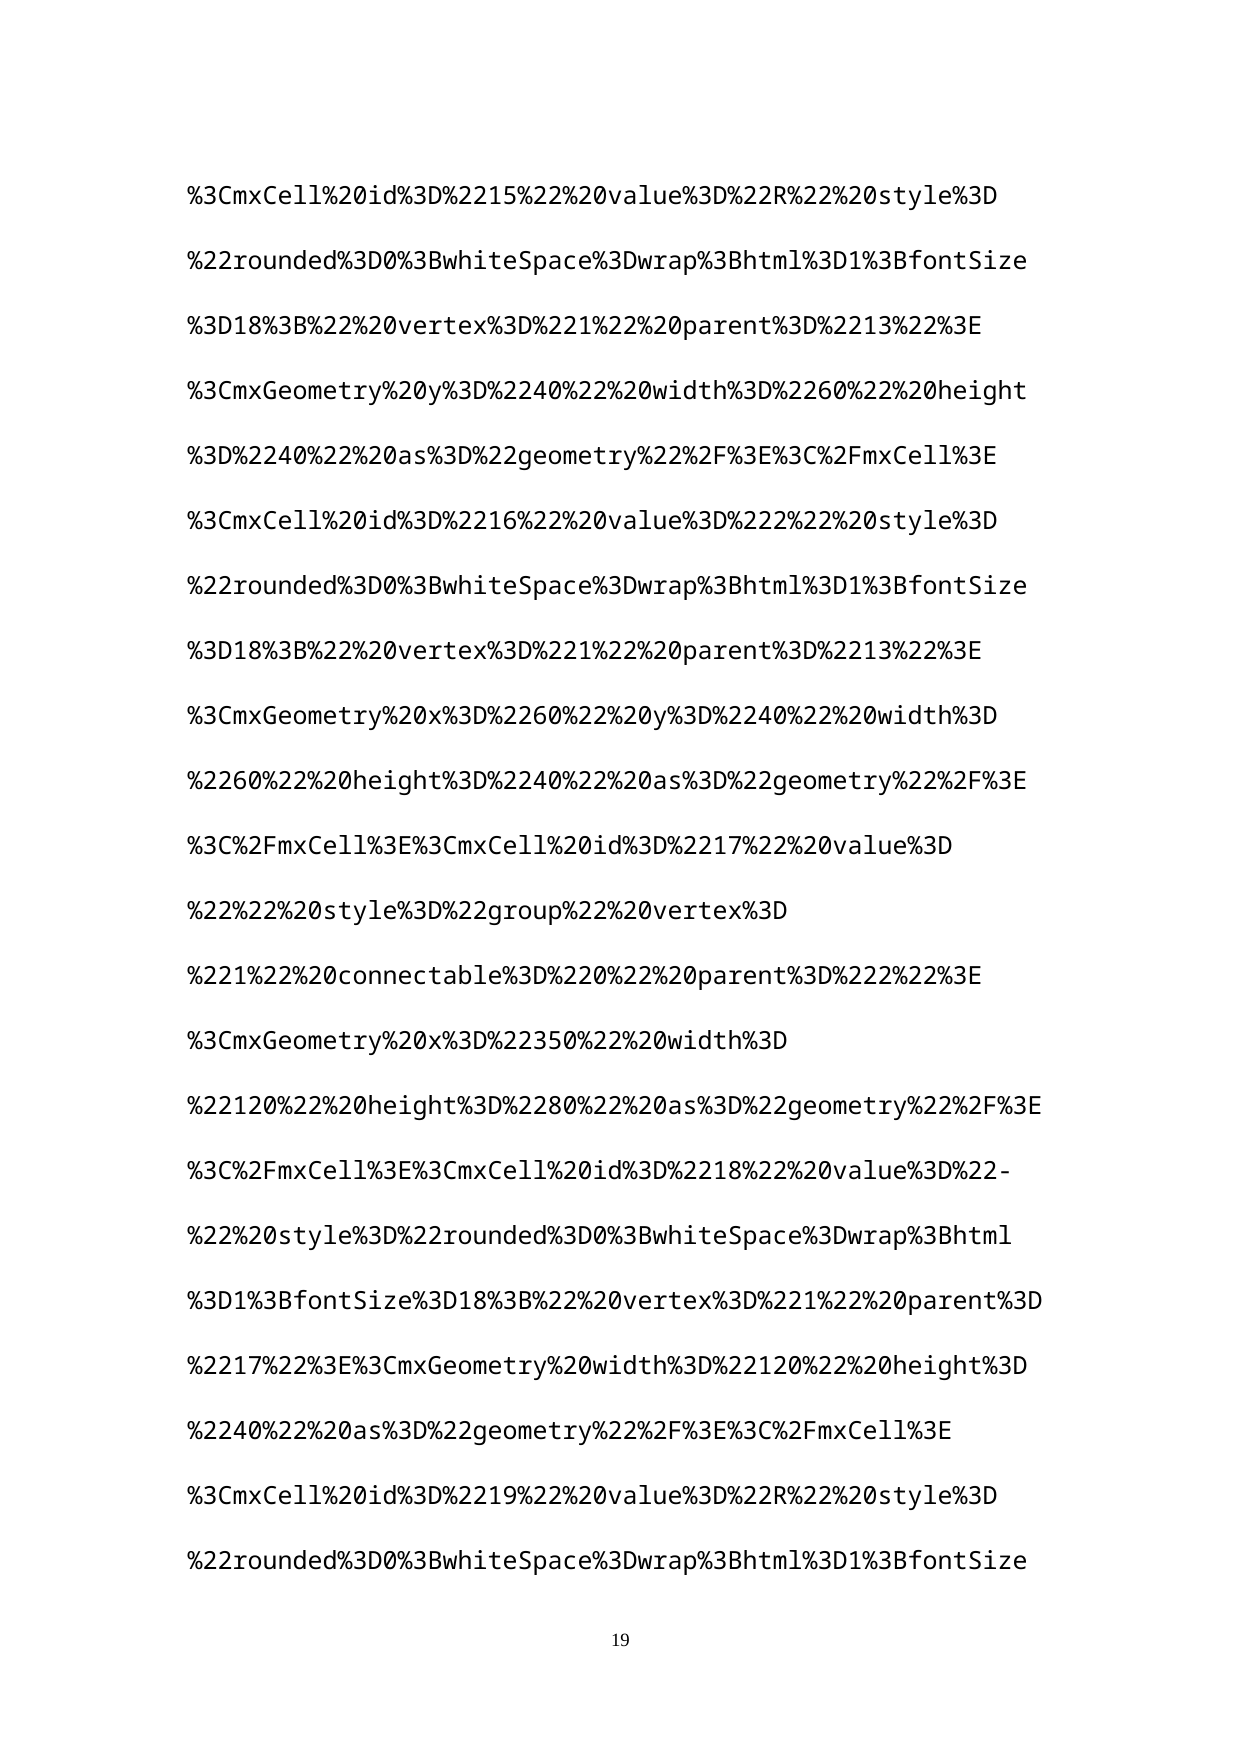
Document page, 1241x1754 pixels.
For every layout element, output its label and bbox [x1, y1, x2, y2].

list [187, 162, 1053, 1592]
